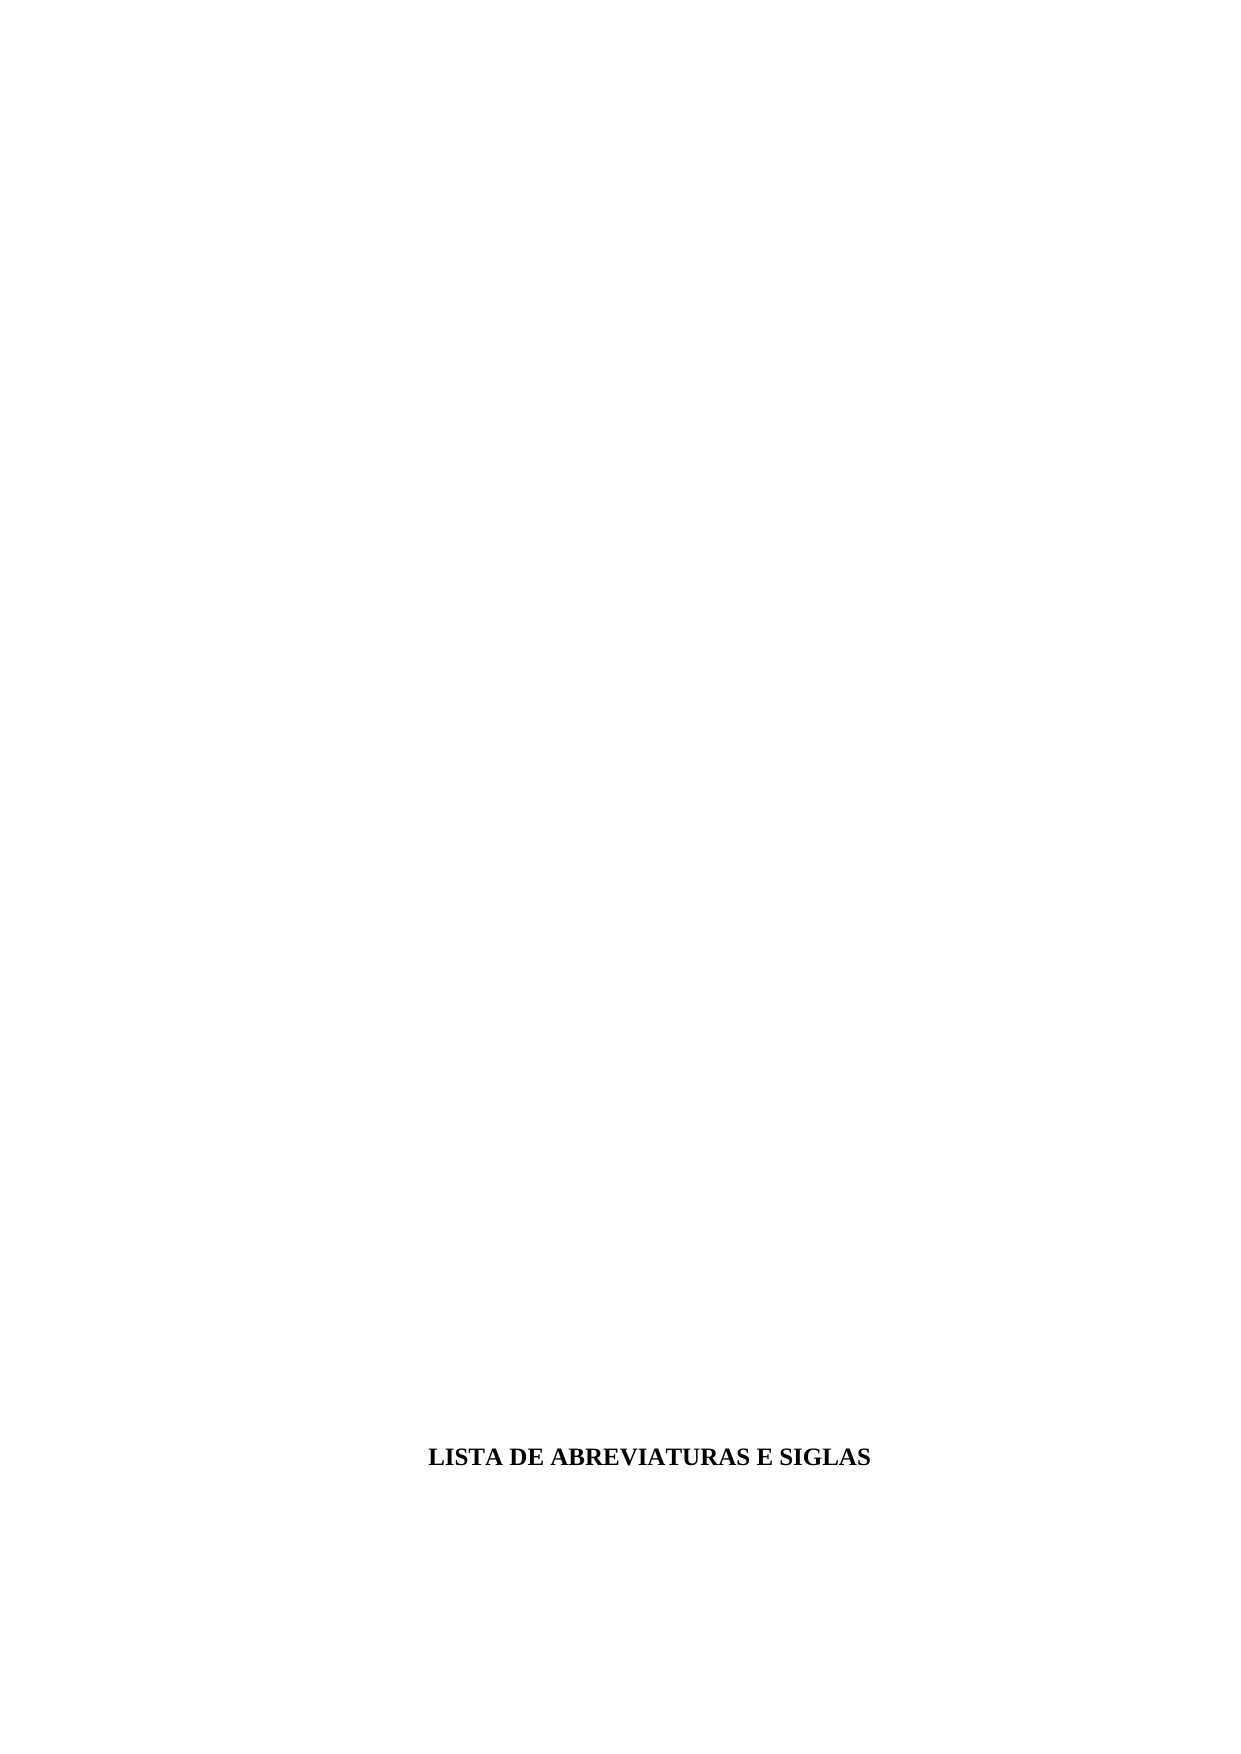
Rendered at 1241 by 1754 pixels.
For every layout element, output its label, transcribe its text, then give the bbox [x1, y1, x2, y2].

text LISTA DE ABREVIATURAS E SIGLAS [177, 1442, 1122, 1471]
